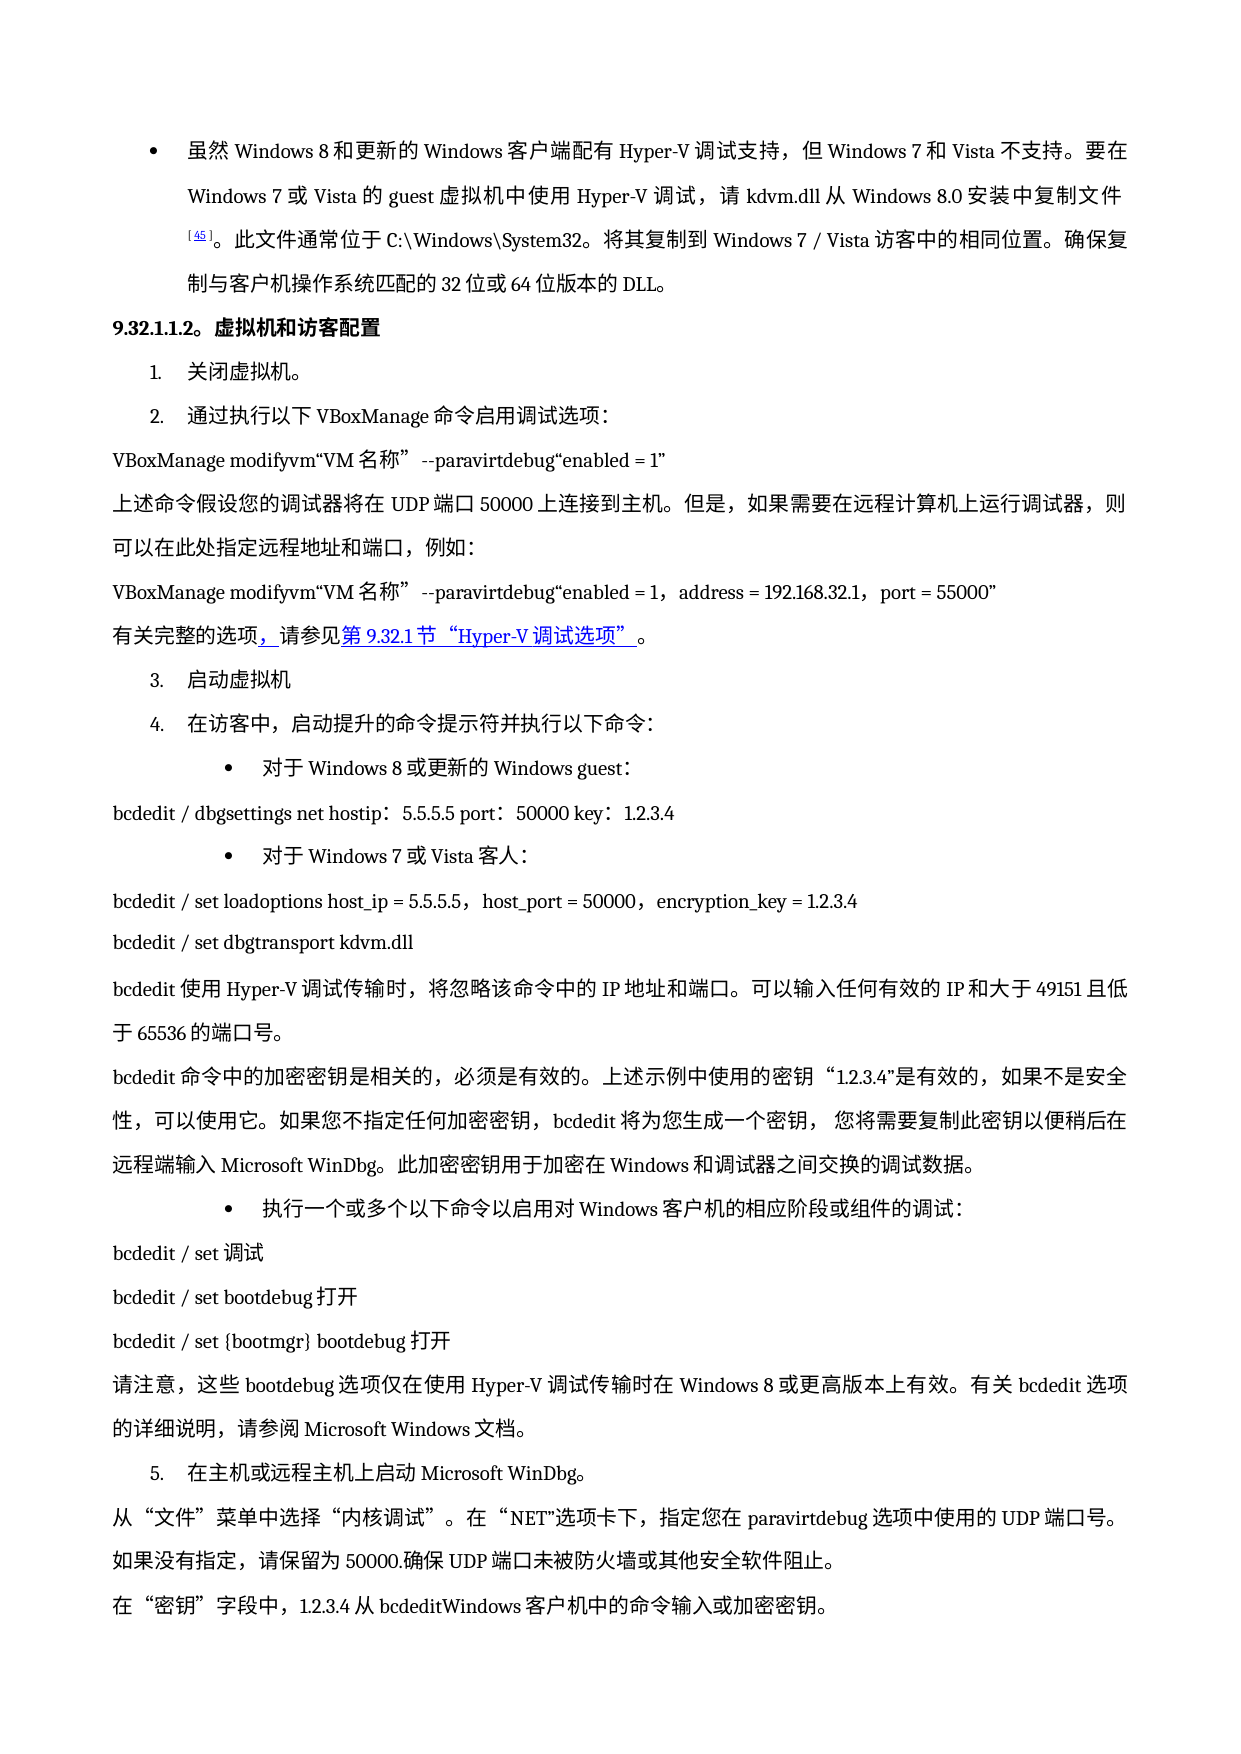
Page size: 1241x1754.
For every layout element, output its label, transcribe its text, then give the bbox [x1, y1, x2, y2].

text 9.32.1.1.2。虚拟机和访客配置 [112, 304, 1128, 348]
text 从“文件”菜单中选择“内核调试”。在“NET”选项卡下，指定您在paravirtdebug选项中使用的UDP端口号。如果没有指定，请保留为50000.确保UDP端口未被防火墙或其他安全软件阻止。 [112, 1494, 1128, 1582]
text 请注意，这些bootdebug选项仅在使用Hyper-V调试传输时在Windows 8或更高版本上有效。有关bcdedit 选项的详细说明，请参阅Microsoft Windows文档。 [112, 1362, 1128, 1450]
text bcdedit / dbgsettings net hostip：5.5.5.5 port：50000 key：1.2.3.4 [112, 789, 1128, 833]
list 通过执行以下VBoxManage命令启用调试选项： [150, 392, 1128, 436]
text 有关完整的选项，请参见第9.32.1节“Hyper-V调试选项”。 [112, 613, 1128, 657]
text VBoxManage modifyvm“VM名称”--paravirtdebug“enabled = 1，address = 192.168.32.1，port = 55000” [112, 568, 1128, 613]
text bcdedit / set {bootmgr} bootdebug打开 [112, 1318, 1128, 1362]
text bcdedit / set dbgtransport kdvm.dll [112, 921, 1128, 965]
text VBoxManage modifyvm“VM名称”--paravirtdebug“enabled = 1” [112, 436, 1128, 480]
list 虽然Windows 8和更新的Windows客户端配有Hyper-V调试支持，但Windows 7和Vista不支持。要在Windows 7或Vista的guest虚拟机中使用Hyper-V调试，请kdvm.dll从Windows 8.0安装中复制文件 [ 45 ]。此文件通常位于C:\Windows\System32。将其复制到Windows 7 / Vista访客中的相同位置。确保复制与客户机操作系统匹配的32位或64位版本的DLL。 [150, 128, 1128, 304]
list 在主机或远程主机上启动Microsoft WinDbg。 [150, 1450, 1128, 1494]
list 对于Windows 8或更新的Windows guest： [225, 745, 1128, 789]
list 执行一个或多个以下命令以启用对Windows客户机的相应阶段或组件的调试： [225, 1185, 1128, 1229]
list 关闭虚拟机。 [150, 348, 1128, 392]
text bcdedit使用Hyper-V调试传输时，将忽略该命令中的IP地址和端口。可以输入任何有效的IP和大于49151且低于65536的端口号。 [112, 965, 1128, 1053]
list 在访客中，启动提升的命令提示符并执行以下命令： [150, 701, 1128, 745]
text bcdedit / set loadoptions host_ip = 5.5.5.5，host_port = 50000，encryption_key = 1.2.3.4 [112, 877, 1128, 921]
list 对于Windows 7或Vista客人： [225, 833, 1128, 877]
text bcdedit命令中的加密密钥是相关的，必须是有效的。上述示例中使用的密钥“1.2.3.4”是有效的，如果不是安全性，可以使用它。如果您不指定任何加密密钥，bcdedit将为您生成一个密钥， 您将需要复制此密钥以便稍后在远程端输入Microsoft WinDbg。此加密密钥用于加密在Windows和调试器之间交换的调试数据。 [112, 1053, 1128, 1185]
text bcdedit / set调试 [112, 1229, 1128, 1273]
text bcdedit / set bootdebug打开 [112, 1273, 1128, 1318]
list 启动虚拟机 [150, 657, 1128, 701]
text 上述命令假设您的调试器将在UDP端口50000上连接到主机。但是，如果需要在远程计算机上运行调试器，则可以在此处指定远程地址和端口，例如： [112, 480, 1128, 568]
text 在“密钥”字段中，1.2.3.4从bcdeditWindows客户机中的命令输入或加密密钥。 [112, 1582, 1128, 1626]
